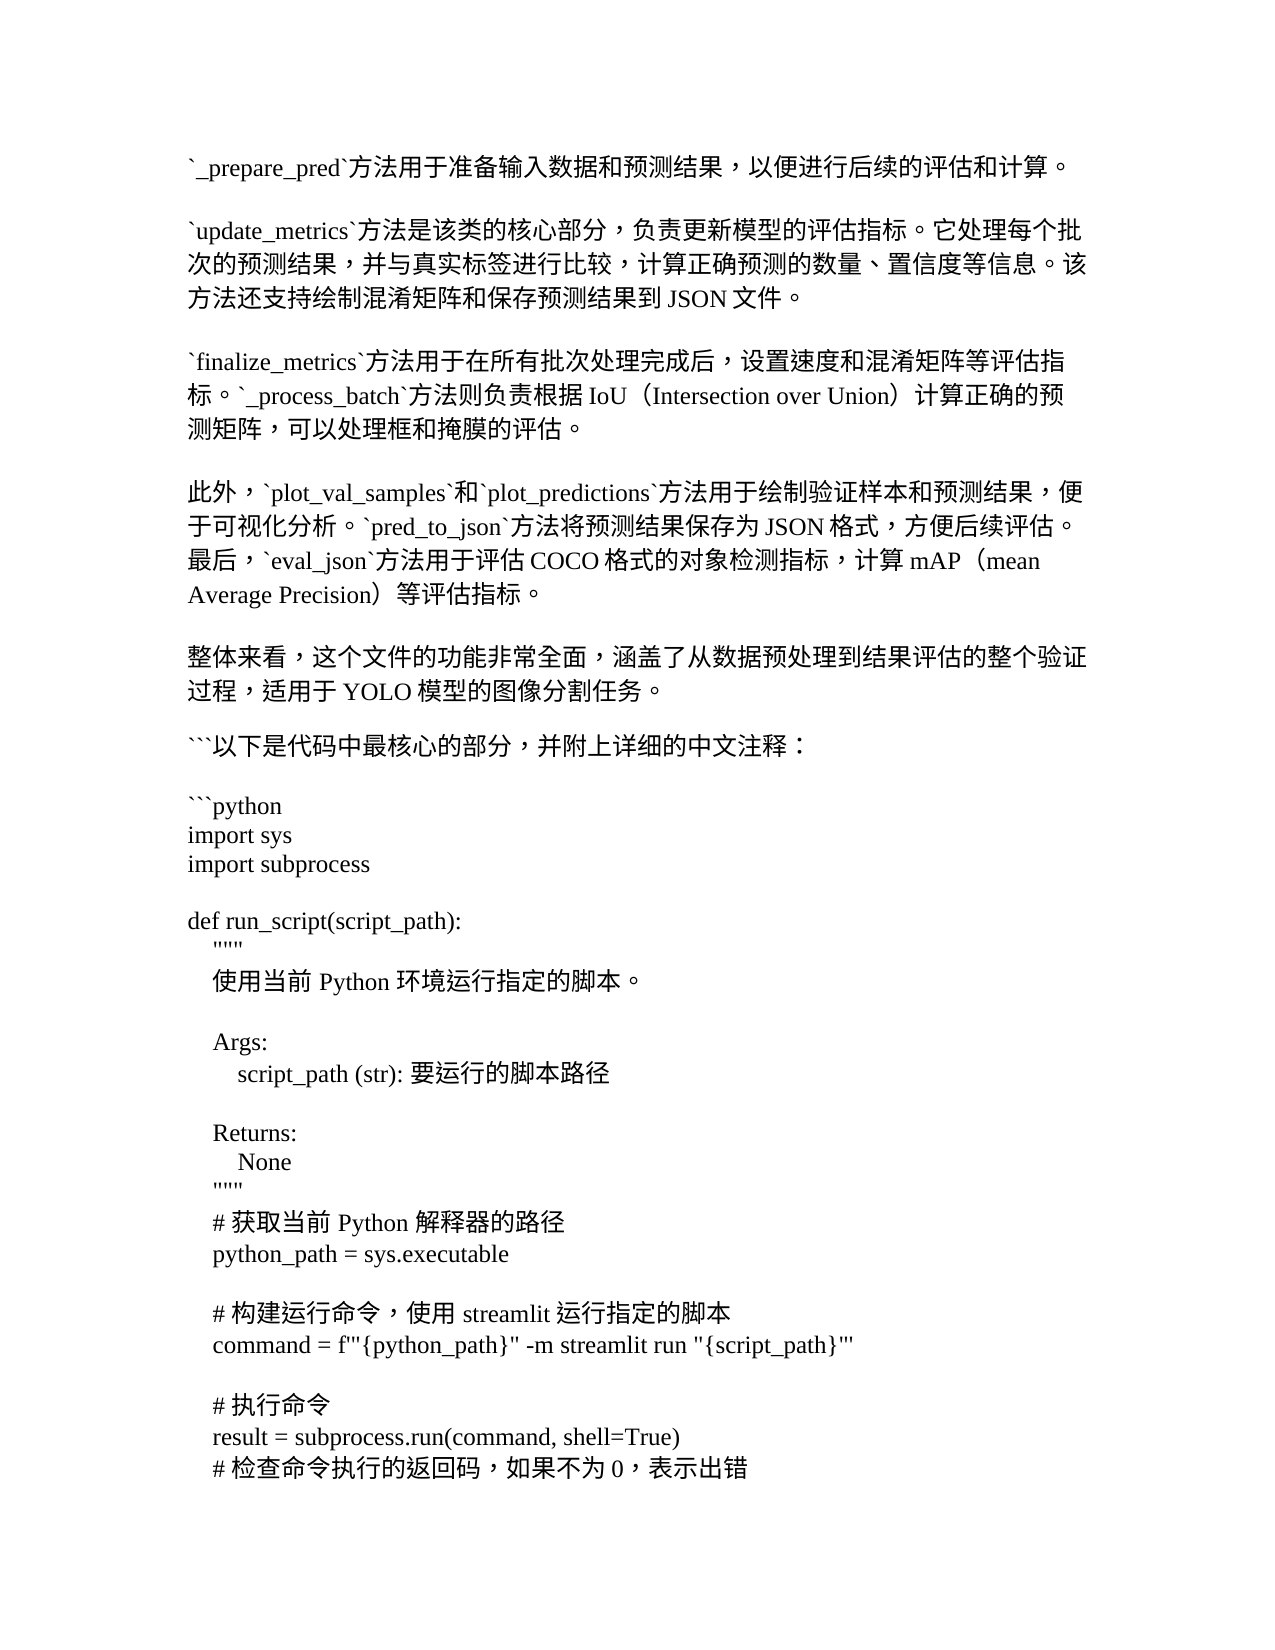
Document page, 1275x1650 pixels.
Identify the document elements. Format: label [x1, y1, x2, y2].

text [187, 729, 1087, 1484]
text [187, 150, 1087, 708]
